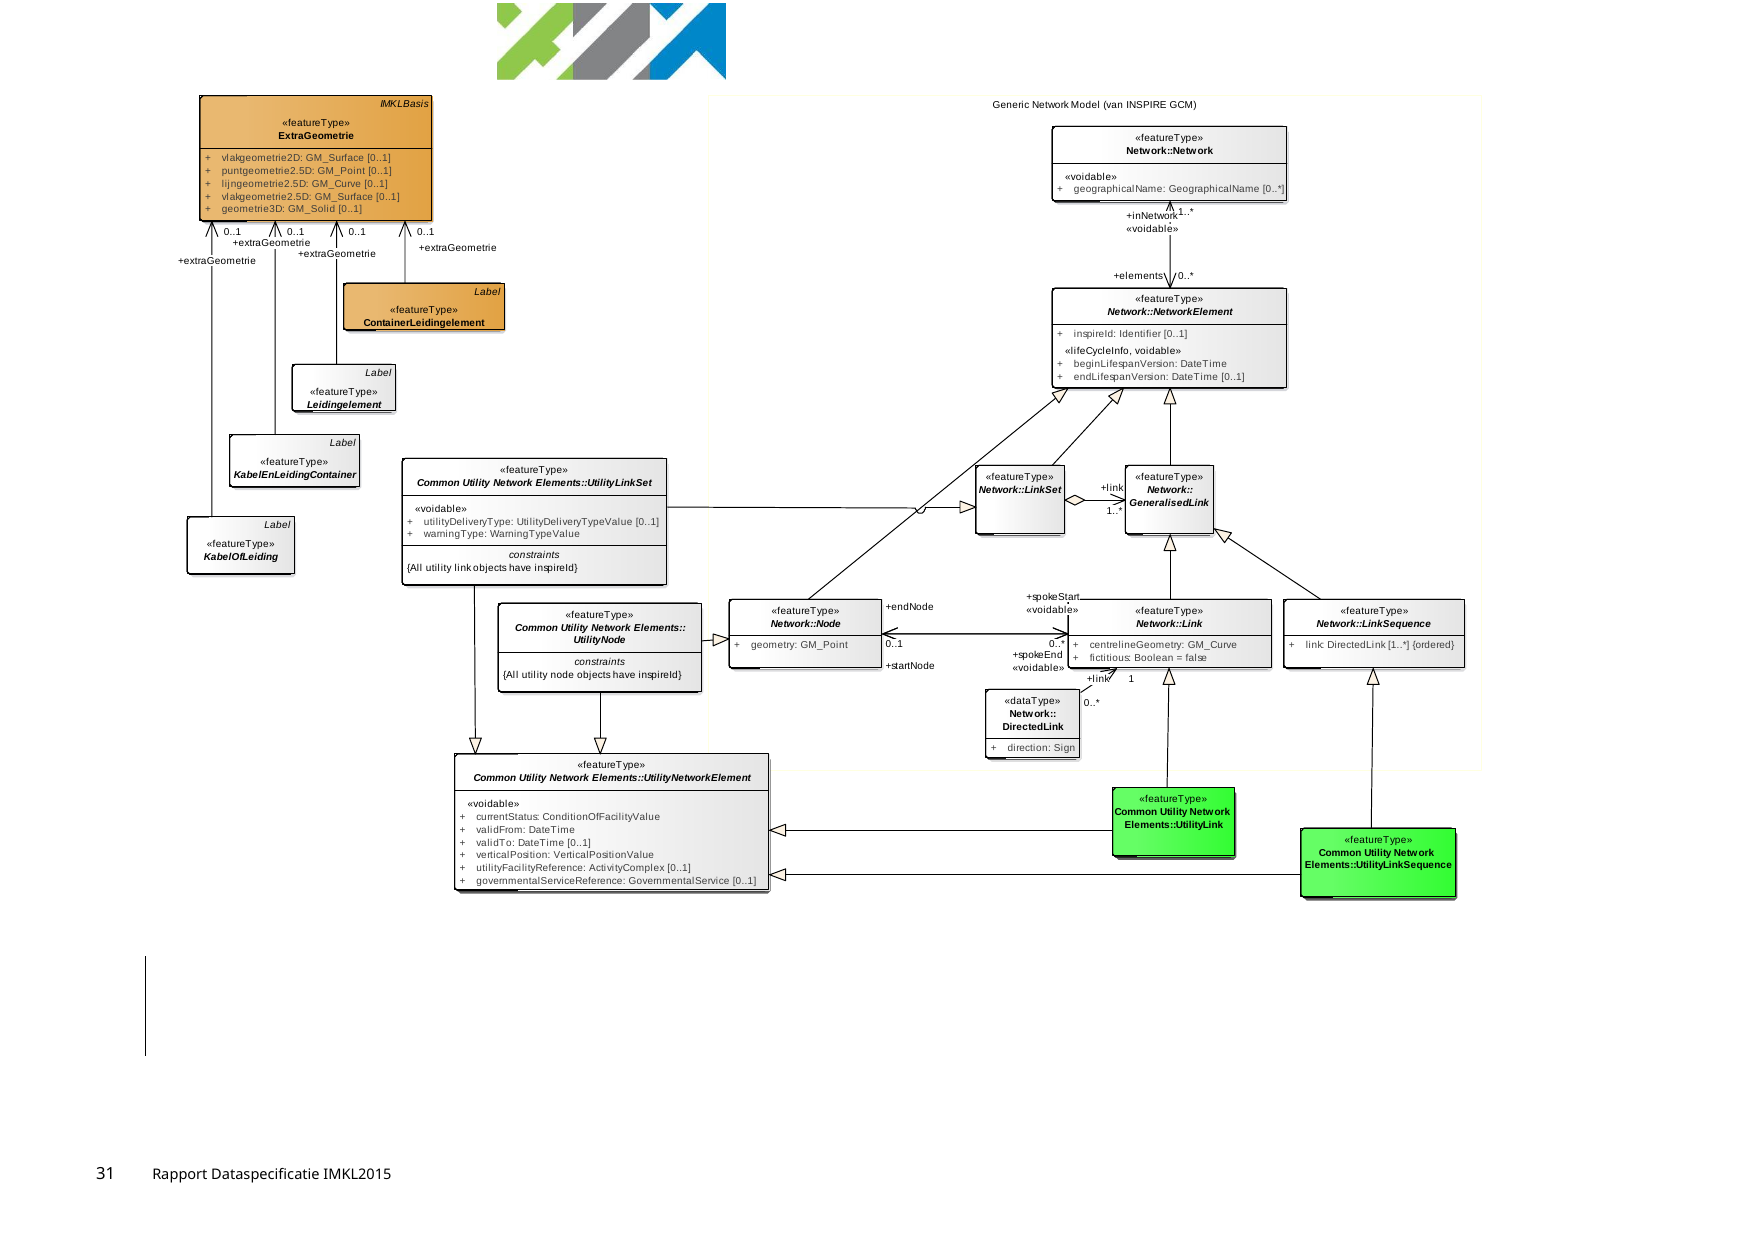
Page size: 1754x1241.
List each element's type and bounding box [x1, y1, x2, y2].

picture [667, 50, 726, 80]
picture [497, 3, 708, 80]
